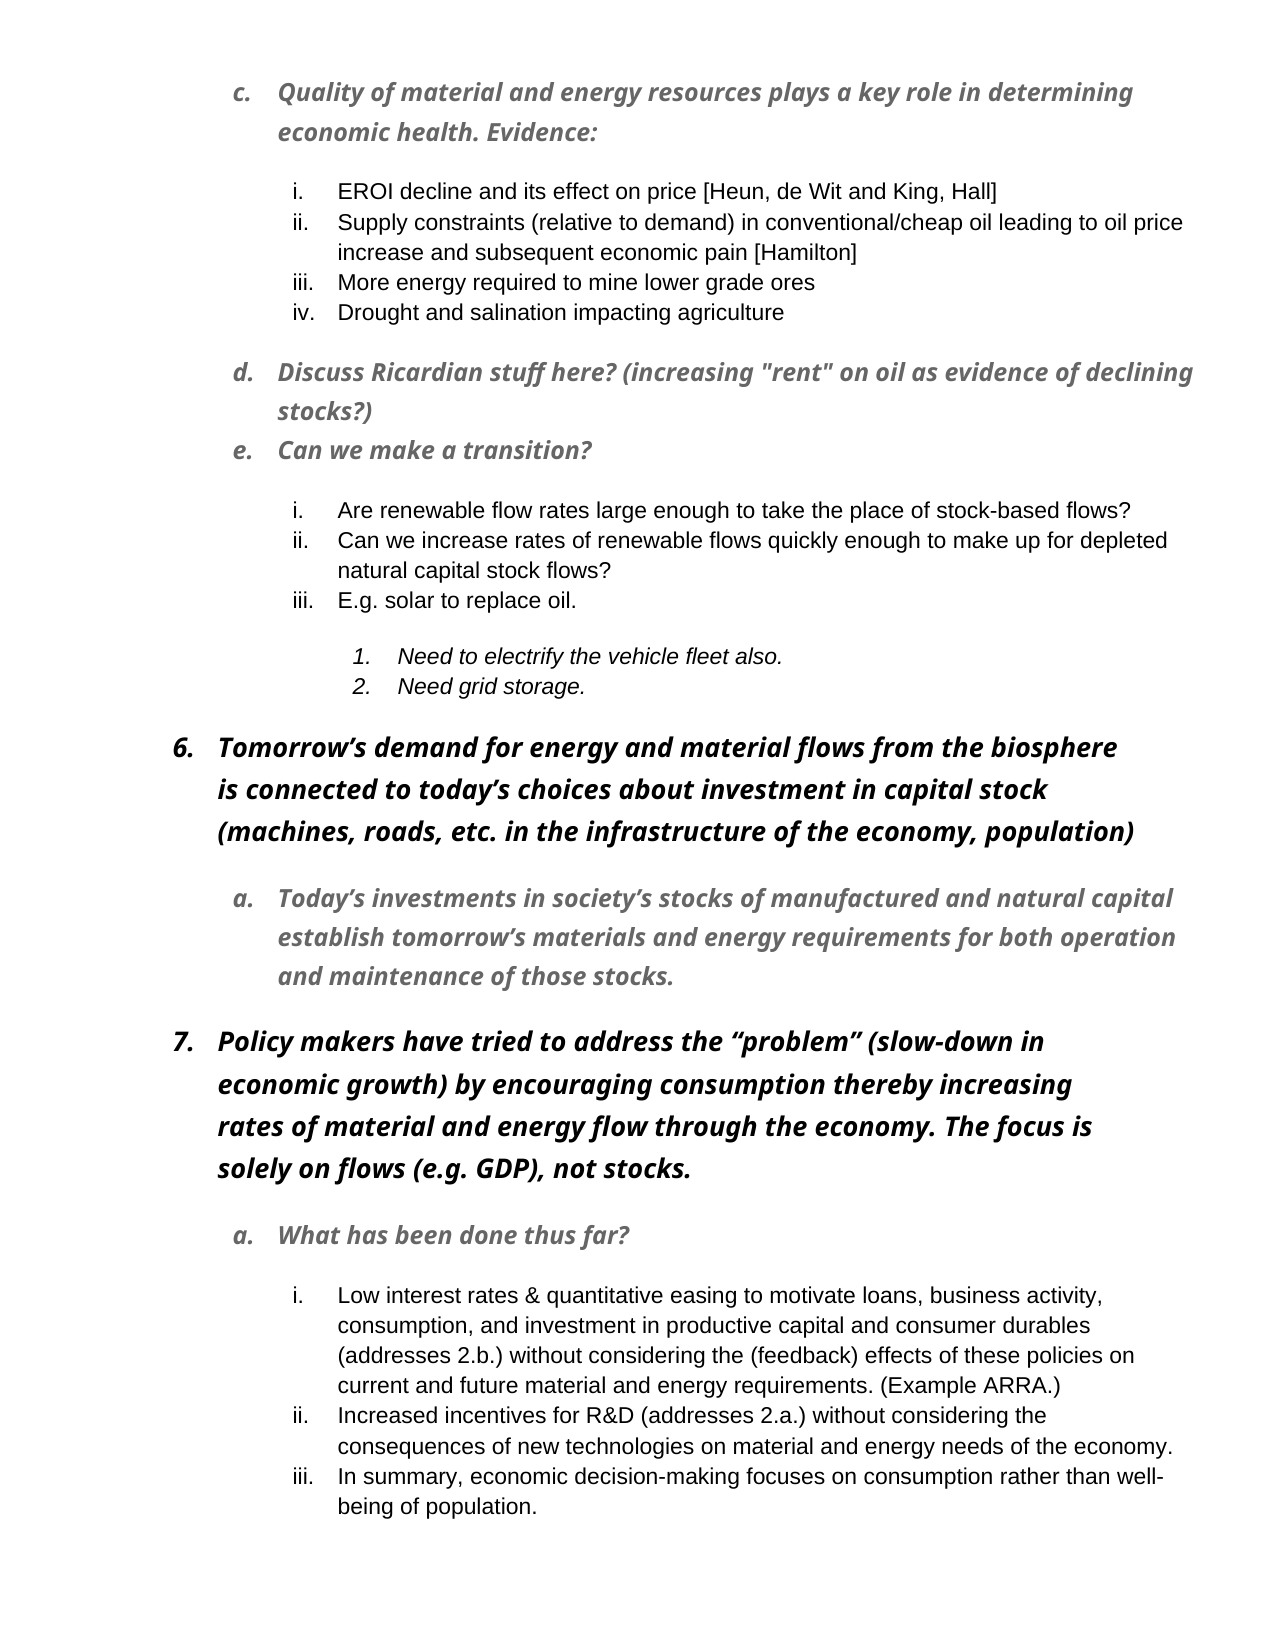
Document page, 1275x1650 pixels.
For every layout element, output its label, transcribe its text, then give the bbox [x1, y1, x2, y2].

subtitle Today’s investments in society’s stocks of manufactured and natural capital establish tomorrow’s materials and energy requirements for both operation and maintenance of those stocks. [232, 880, 1200, 993]
subtitle Need to electrify the vehicle fleet also. [352, 643, 1200, 669]
subtitle Policy makers have tried to address the “problem” (slow-down in economic growth) by encouraging consumption thereby increasing rates of material and energy flow through the economy. The focus is solely on flows (e.g. GDP), not stocks. [172, 1023, 1137, 1187]
subtitle Are renewable flow rates large enough to take the place of stock-based flows? [292, 497, 1200, 523]
subtitle E.g. solar to replace oil. [292, 587, 1200, 614]
subtitle EROI decline and its effect on price [Heun, de Wit and King, Hall] [292, 178, 1200, 205]
subtitle Can we make a transition? [232, 433, 1200, 467]
subtitle Increased incentives for R&D (addresses 2.a.) without considering the consequences of new technologies on material and energy needs of the economy. [292, 1402, 1200, 1459]
subtitle What has been done thus far? [232, 1217, 1200, 1251]
subtitle In summary, economic decision-making focuses on consumption rather than well-being of population. [292, 1463, 1200, 1519]
subtitle Low interest rates & quantitative easing to motivate loans, business activity, consumption, and investment in productive capital and consumer durables (addresses 2.b.) without considering the (feedback) effects of these policies on current and future material and energy requirements. (Example ARRA.) [292, 1282, 1200, 1398]
subtitle Need grid storage. [352, 673, 1200, 699]
subtitle Supply constraints (relative to demand) in conventional/cheap oil leading to oil price increase and subsequent economic pain [Hamilton] [292, 208, 1200, 265]
subtitle Tomorrow’s demand for energy and material flows from the biosphere is connected to today’s choices about investment in capital stock (machines, roads, etc. in the infrastructure of the economy, population) [172, 728, 1137, 850]
subtitle Quality of material and energy resources plays a key role in determining economic health. Evidence: [232, 75, 1200, 148]
subtitle Drought and salination impacting agriculture [292, 299, 1200, 326]
subtitle Can we increase rates of renewable flows quickly enough to make up for depleted natural capital stock flows? [292, 527, 1200, 584]
subtitle Discuss Ricardian stuff here? (increasing "rent" on oil as evidence of declining stocks?) [232, 354, 1200, 428]
subtitle More energy required to mine lower grade ores [292, 269, 1200, 295]
